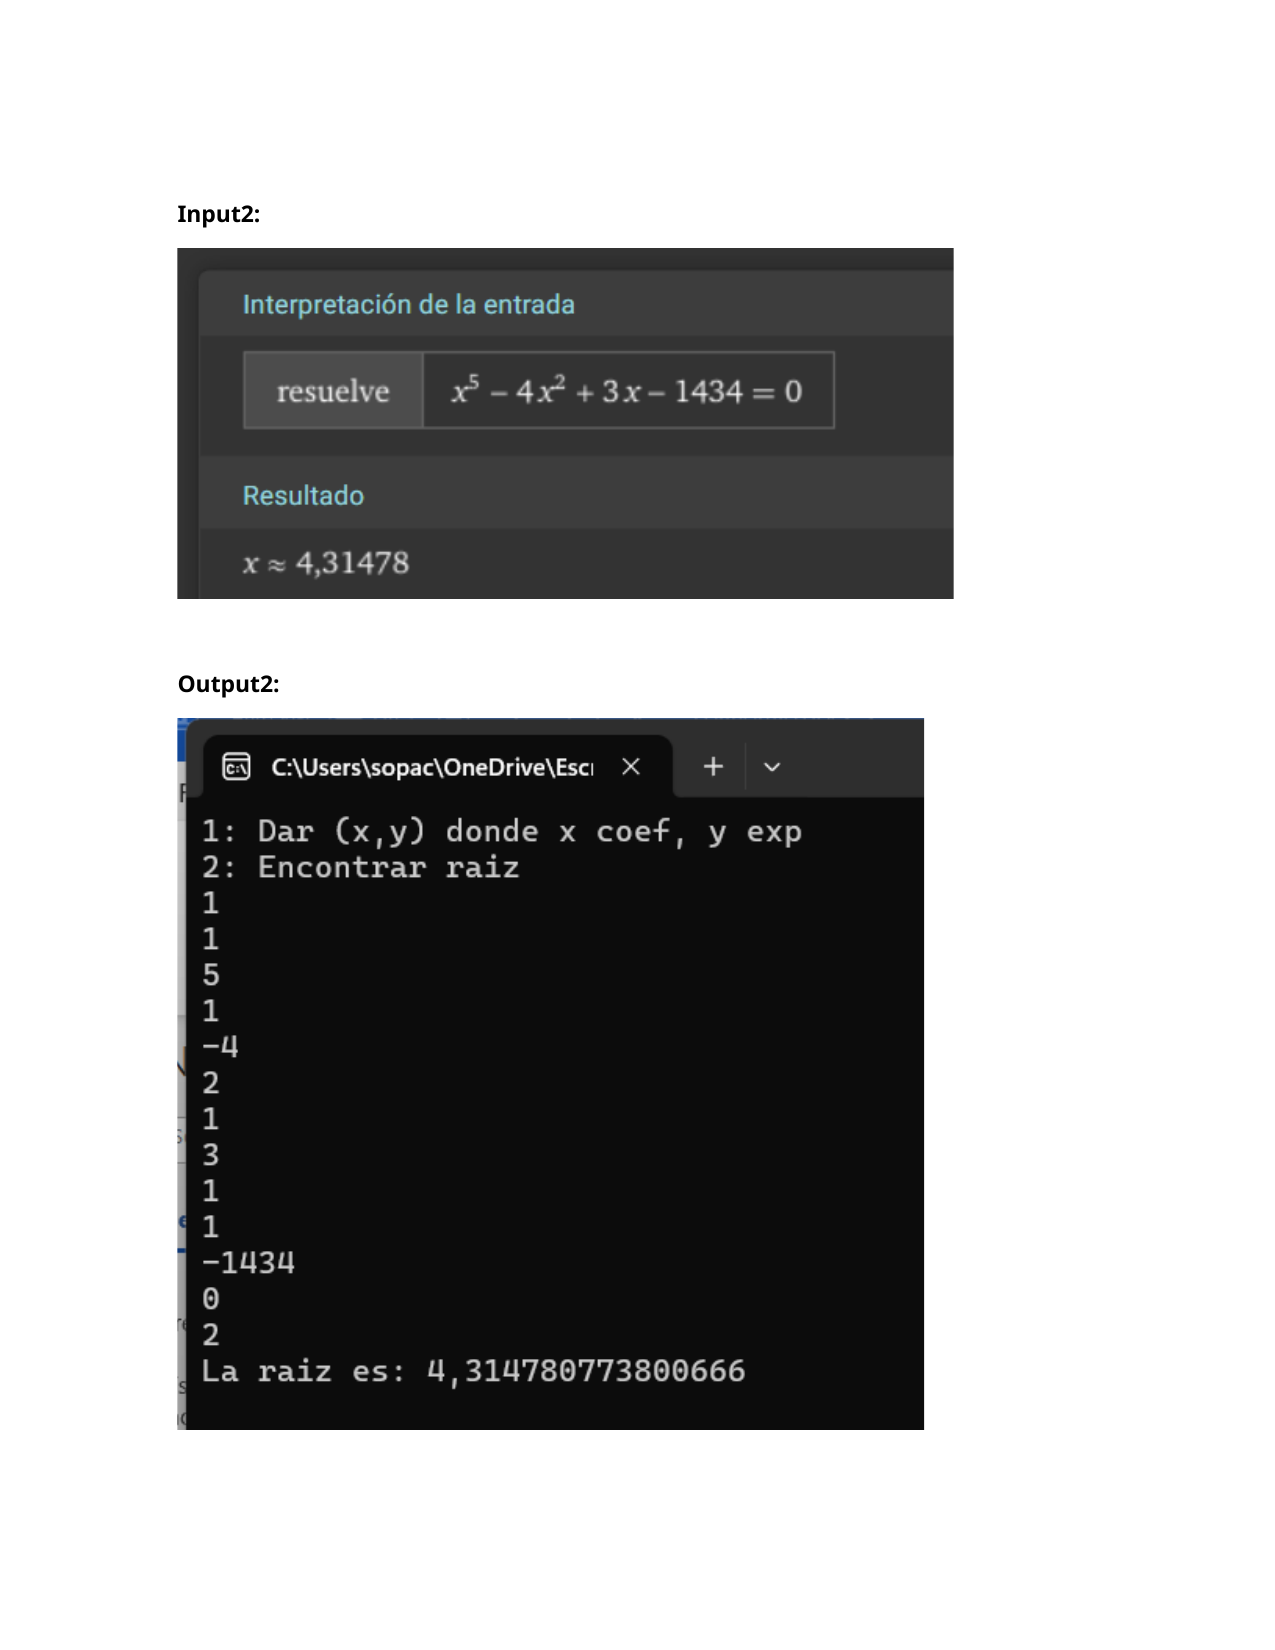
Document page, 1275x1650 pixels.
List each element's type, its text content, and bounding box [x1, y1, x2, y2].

text Output2: [177, 668, 1098, 699]
picture [177, 248, 954, 599]
picture [177, 718, 925, 1430]
text Input2: [177, 198, 1098, 229]
